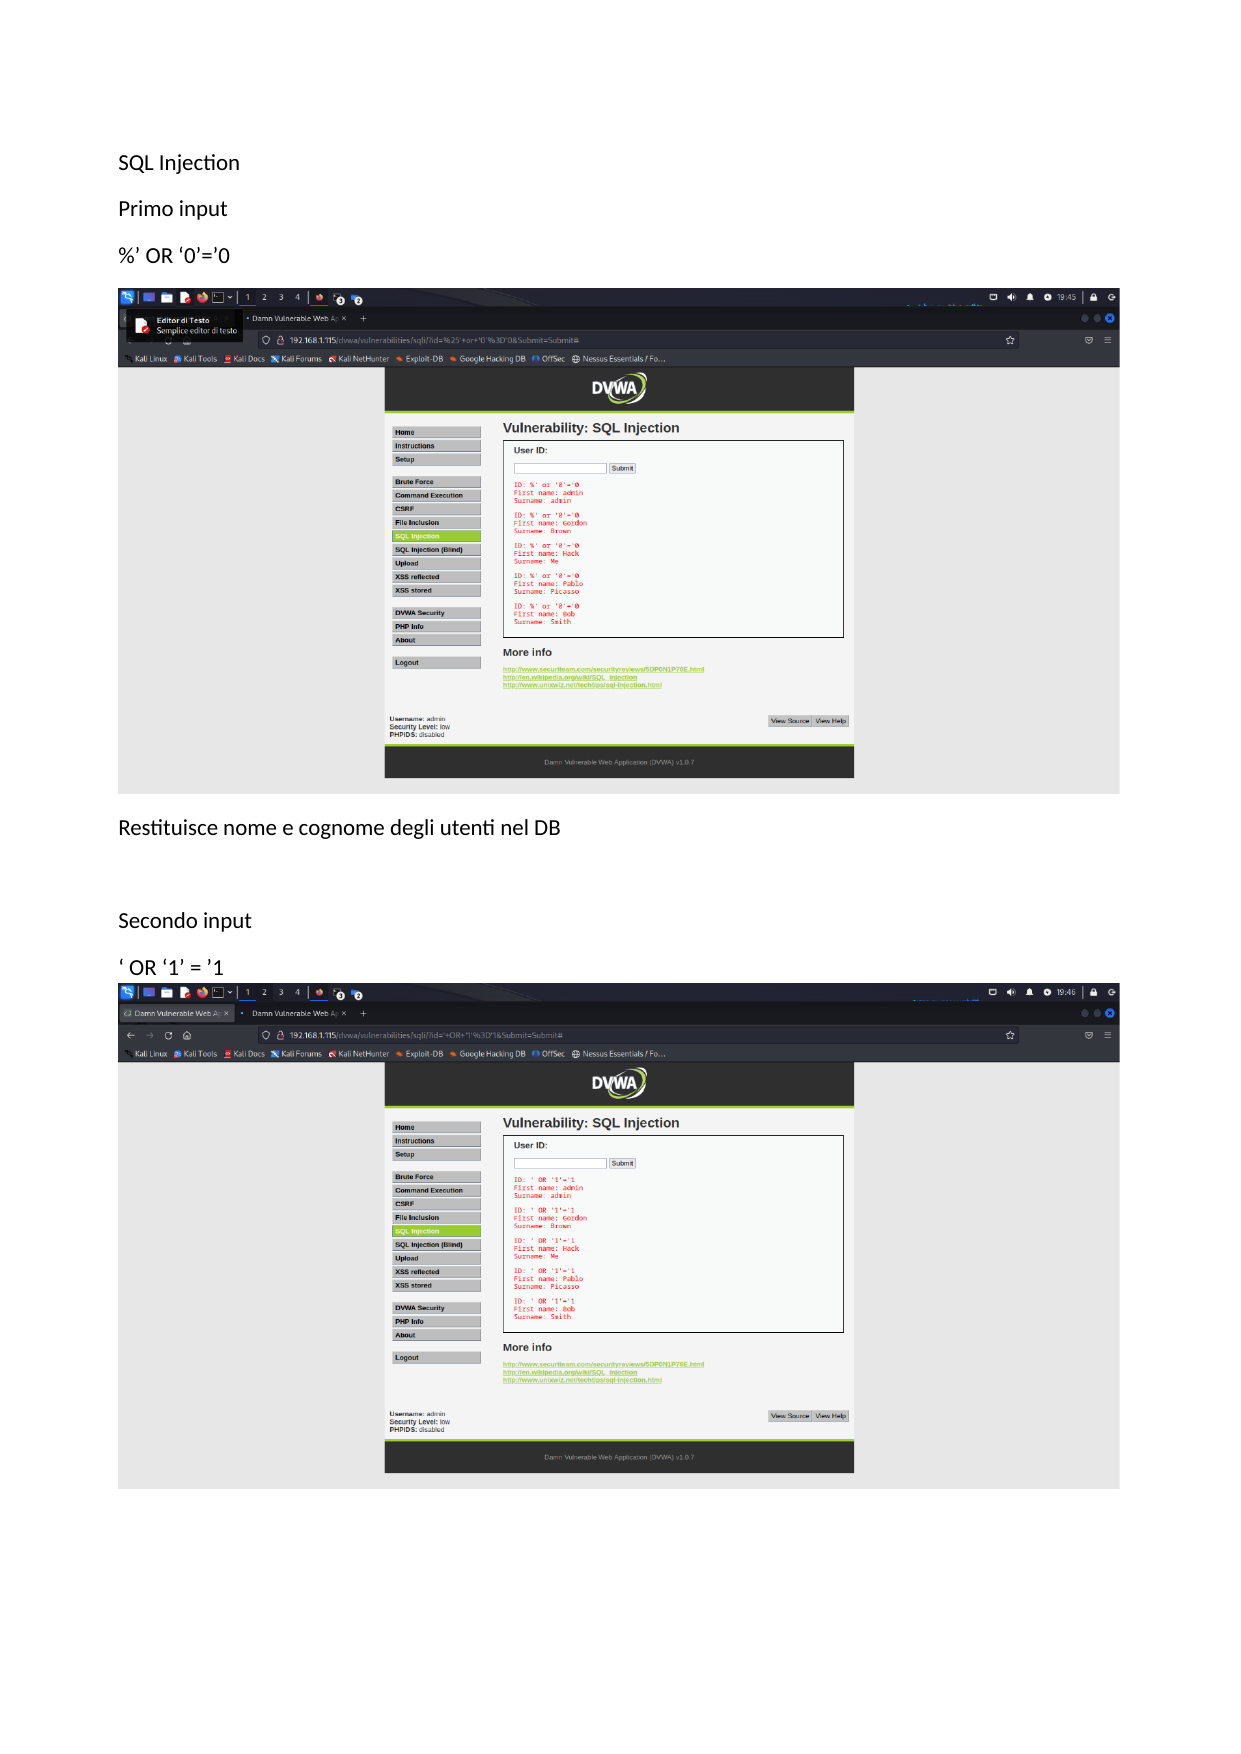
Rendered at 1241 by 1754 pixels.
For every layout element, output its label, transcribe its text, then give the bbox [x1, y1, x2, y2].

text Restituisce nome e cognome degli utenti nel DB [118, 813, 1122, 841]
text Secondo input [118, 906, 1122, 934]
picture [118, 288, 1120, 794]
text %’ OR ‘0’=’0 [118, 241, 1122, 269]
text Primo input [118, 194, 1122, 222]
text SQL Injection [118, 148, 1122, 176]
picture [118, 983, 1120, 1489]
